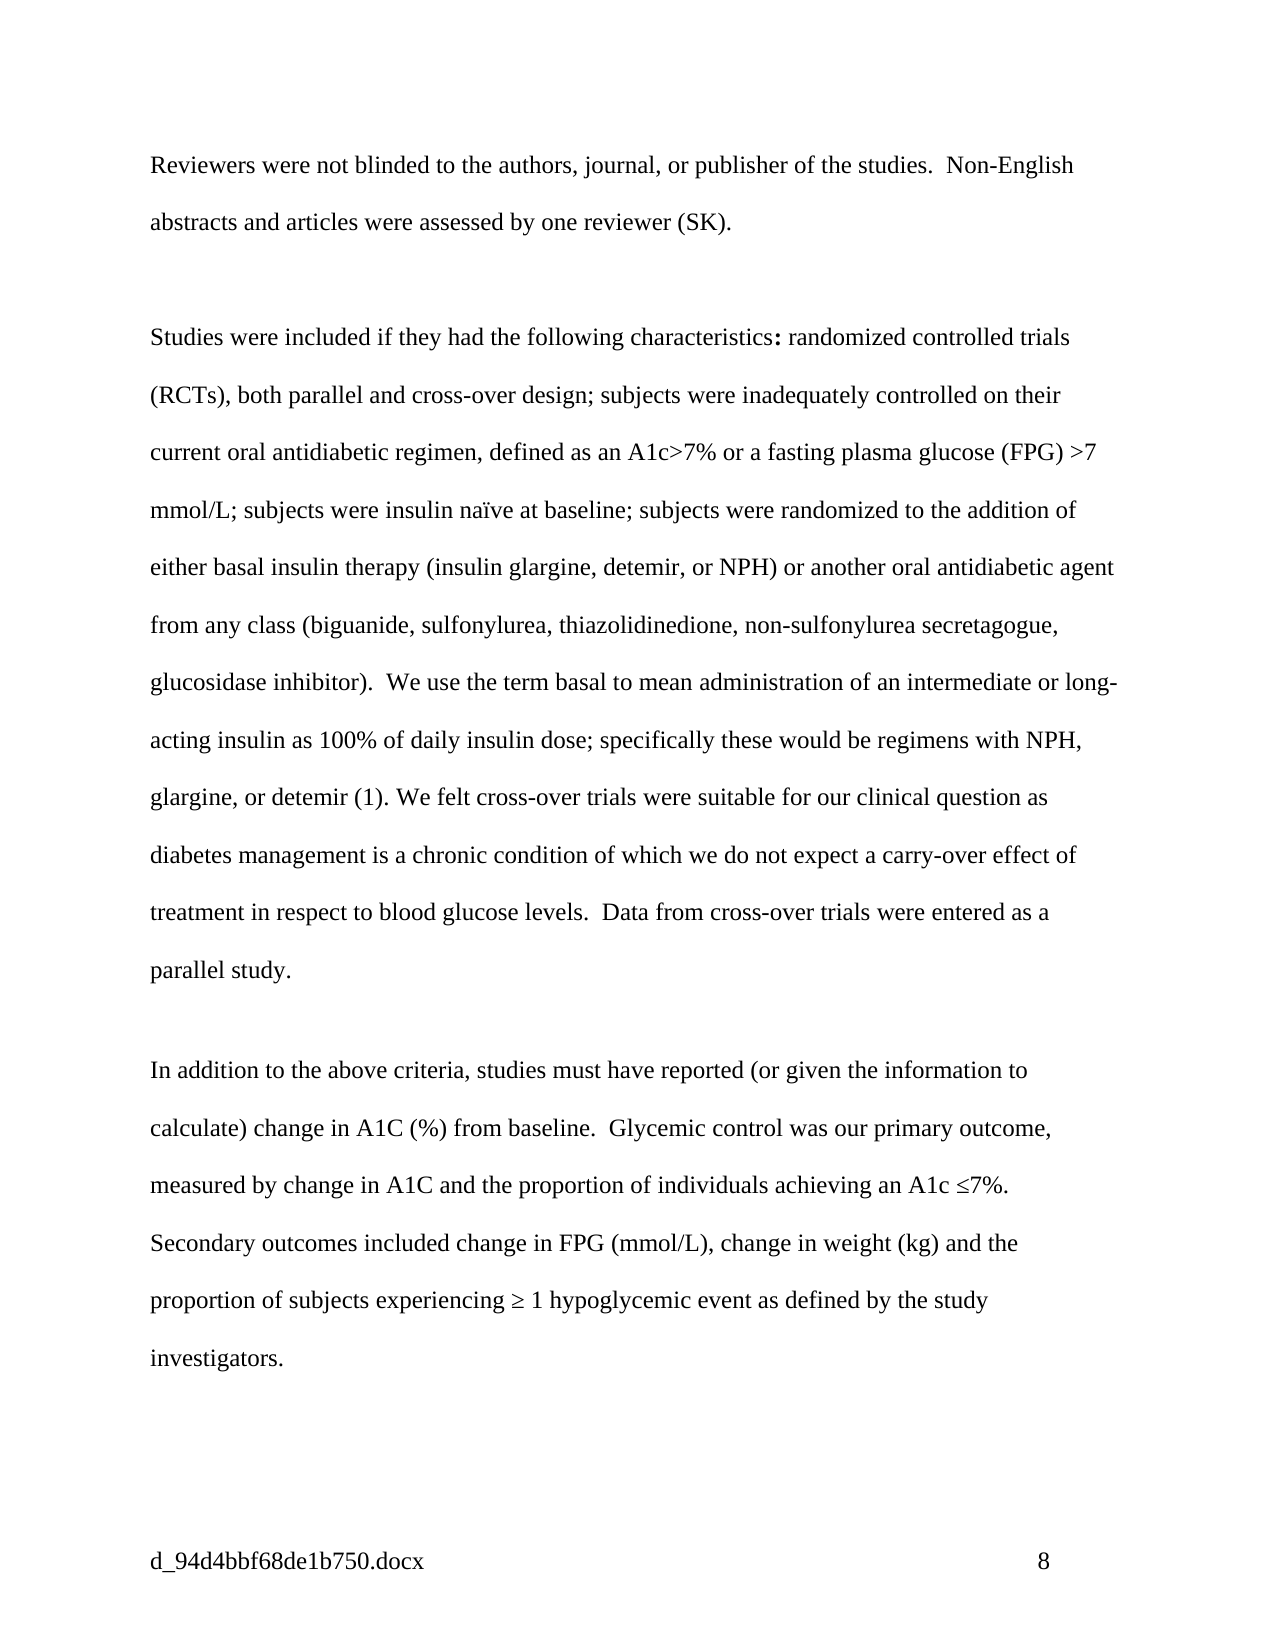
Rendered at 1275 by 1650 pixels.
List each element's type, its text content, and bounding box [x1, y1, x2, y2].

text Studies were included if they had the following characteristics: randomized controlled trials (RCTs), both parallel and cross-over design; subjects were inadequately controlled on their current oral antidiabetic regimen, defined as an A1c>7% or a fasting plasma glucose (FPG) >7 mmol/L; subjects were insulin naïve at baseline; subjects were randomized to the addition of either basal insulin therapy (insulin glargine, detemir, or NPH) or another oral antidiabetic agent from any class (biguanide, sulfonylurea, thiazolidinedione, non-sulfonylurea secretagogue, glucosidase inhibitor). We use the term basal to mean administration of an intermediate or long-acting insulin as 100% of daily insulin dose; specifically these would be regimens with NPH, glargine, or detemir (1). We felt cross-over trials were suitable for our clinical question as diabetes management is a chronic condition of which we do not expect a carry-over effect of treatment in respect to blood glucose levels. Data from cross-over trials were entered as a parallel study. [150, 322, 1125, 984]
text In addition to the above criteria, studies must have reported (or given the information to calculate) change in A1C (%) from baseline. Glycemic control was our primary outcome, measured by change in A1C and the proportion of individuals achieving an A1c ≤7%. Secondary outcomes included change in FPG (mmol/L), change in weight (kg) and the proportion of subjects experiencing ≥ 1 hypoglycemic event as defined by the study investigators. [150, 1056, 1125, 1372]
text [150, 150, 1125, 236]
